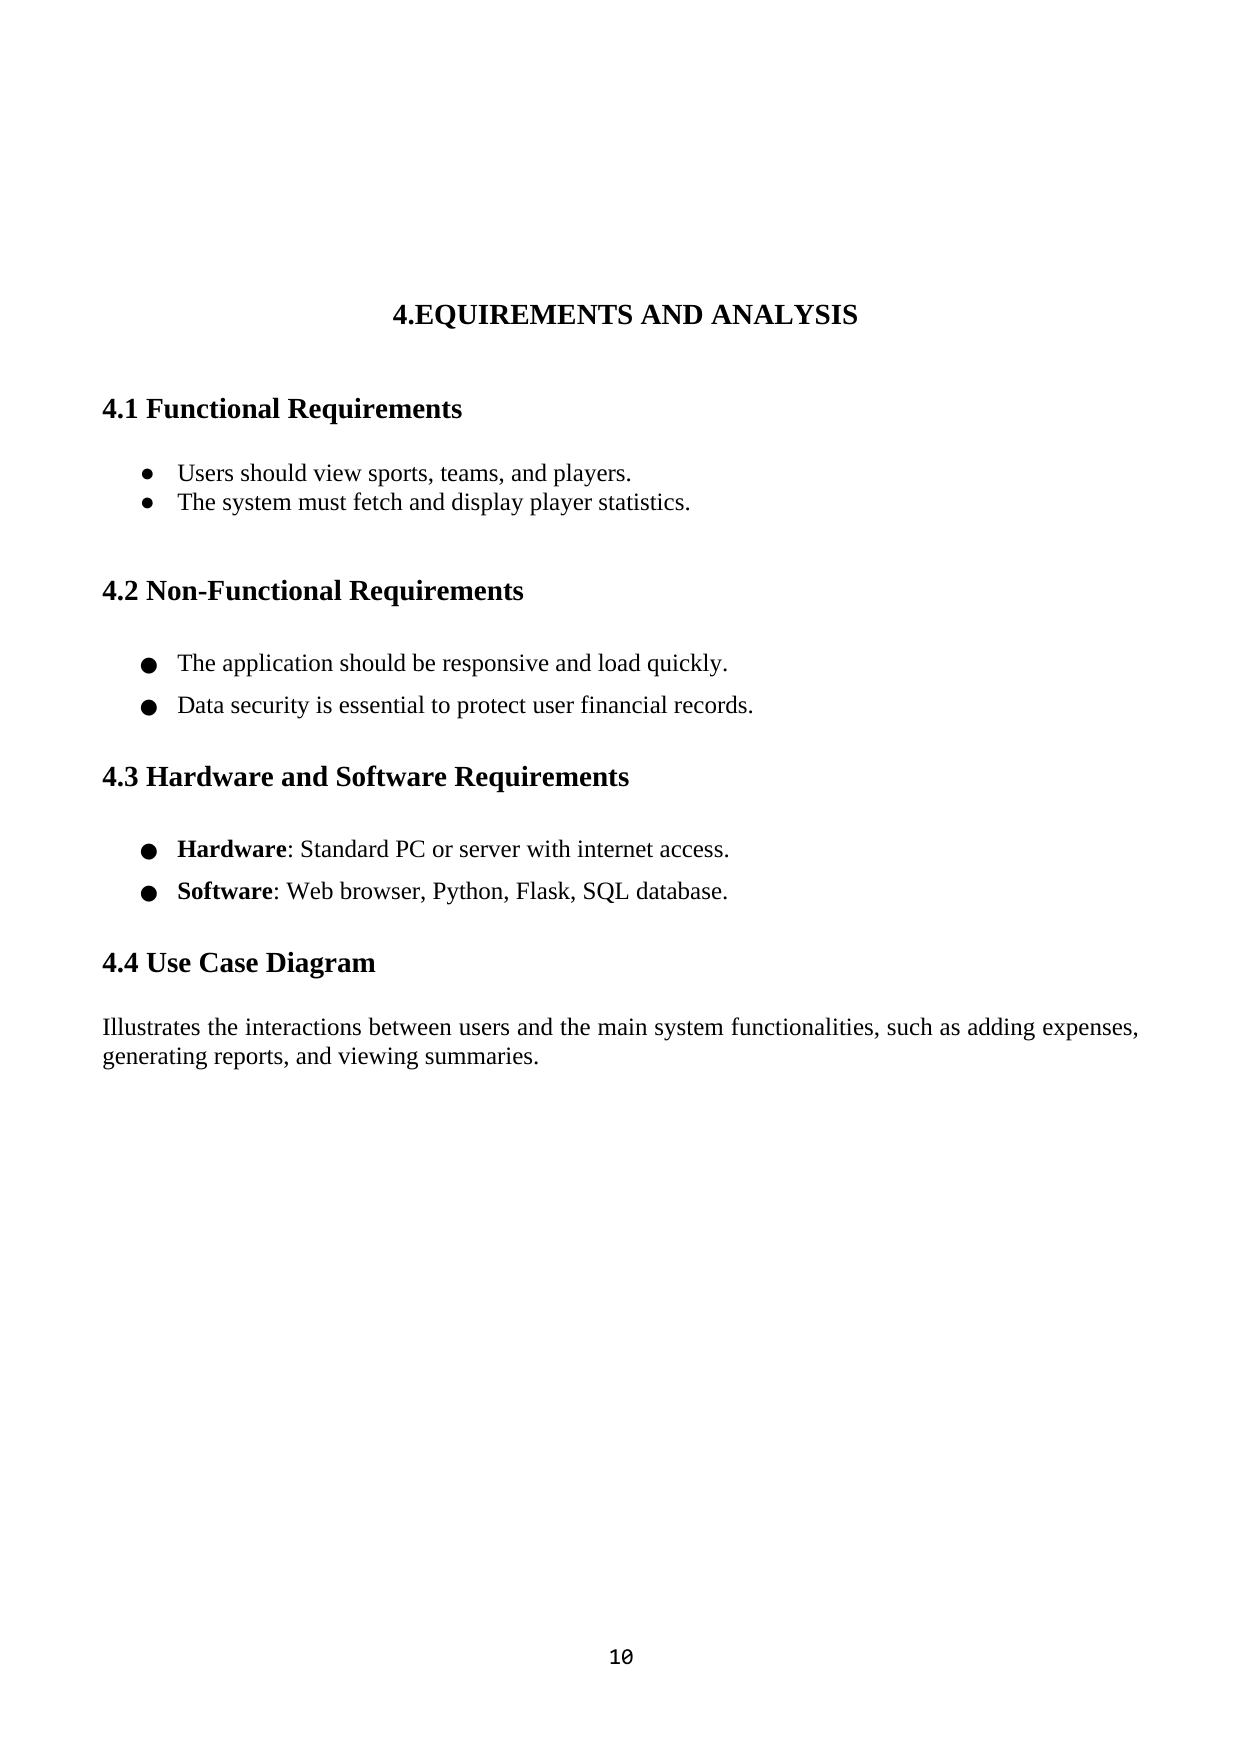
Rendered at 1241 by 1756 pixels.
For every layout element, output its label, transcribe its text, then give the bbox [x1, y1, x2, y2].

text 4.EQUIREMENTS AND ANALYSIS [252, 297, 1140, 331]
list The system must fetch and display player statistics. [139, 487, 1140, 516]
text 4.1 Functional Requirements [102, 357, 1140, 424]
text 4.4 Use Case Diagram [102, 945, 1140, 979]
list Data security is essential to protect user financial records. [139, 683, 1140, 726]
text 4.2 Non-Functional Requirements [102, 573, 1140, 607]
text Illustrates the interactions between users and the main system functionalities, such as adding expenses, generating reports, and viewing summaries. [102, 979, 1140, 1070]
list Hardware: Standard PC or server with internet access. [139, 826, 1140, 869]
text 4.3 Hardware and Software Requirements [102, 759, 1140, 793]
list The application should be responsive and load quickly. [139, 640, 1140, 683]
list Users should view sports, teams, and players. [139, 458, 1140, 487]
list Software: Web browser, Python, Flask, SQL database. [139, 869, 1140, 912]
